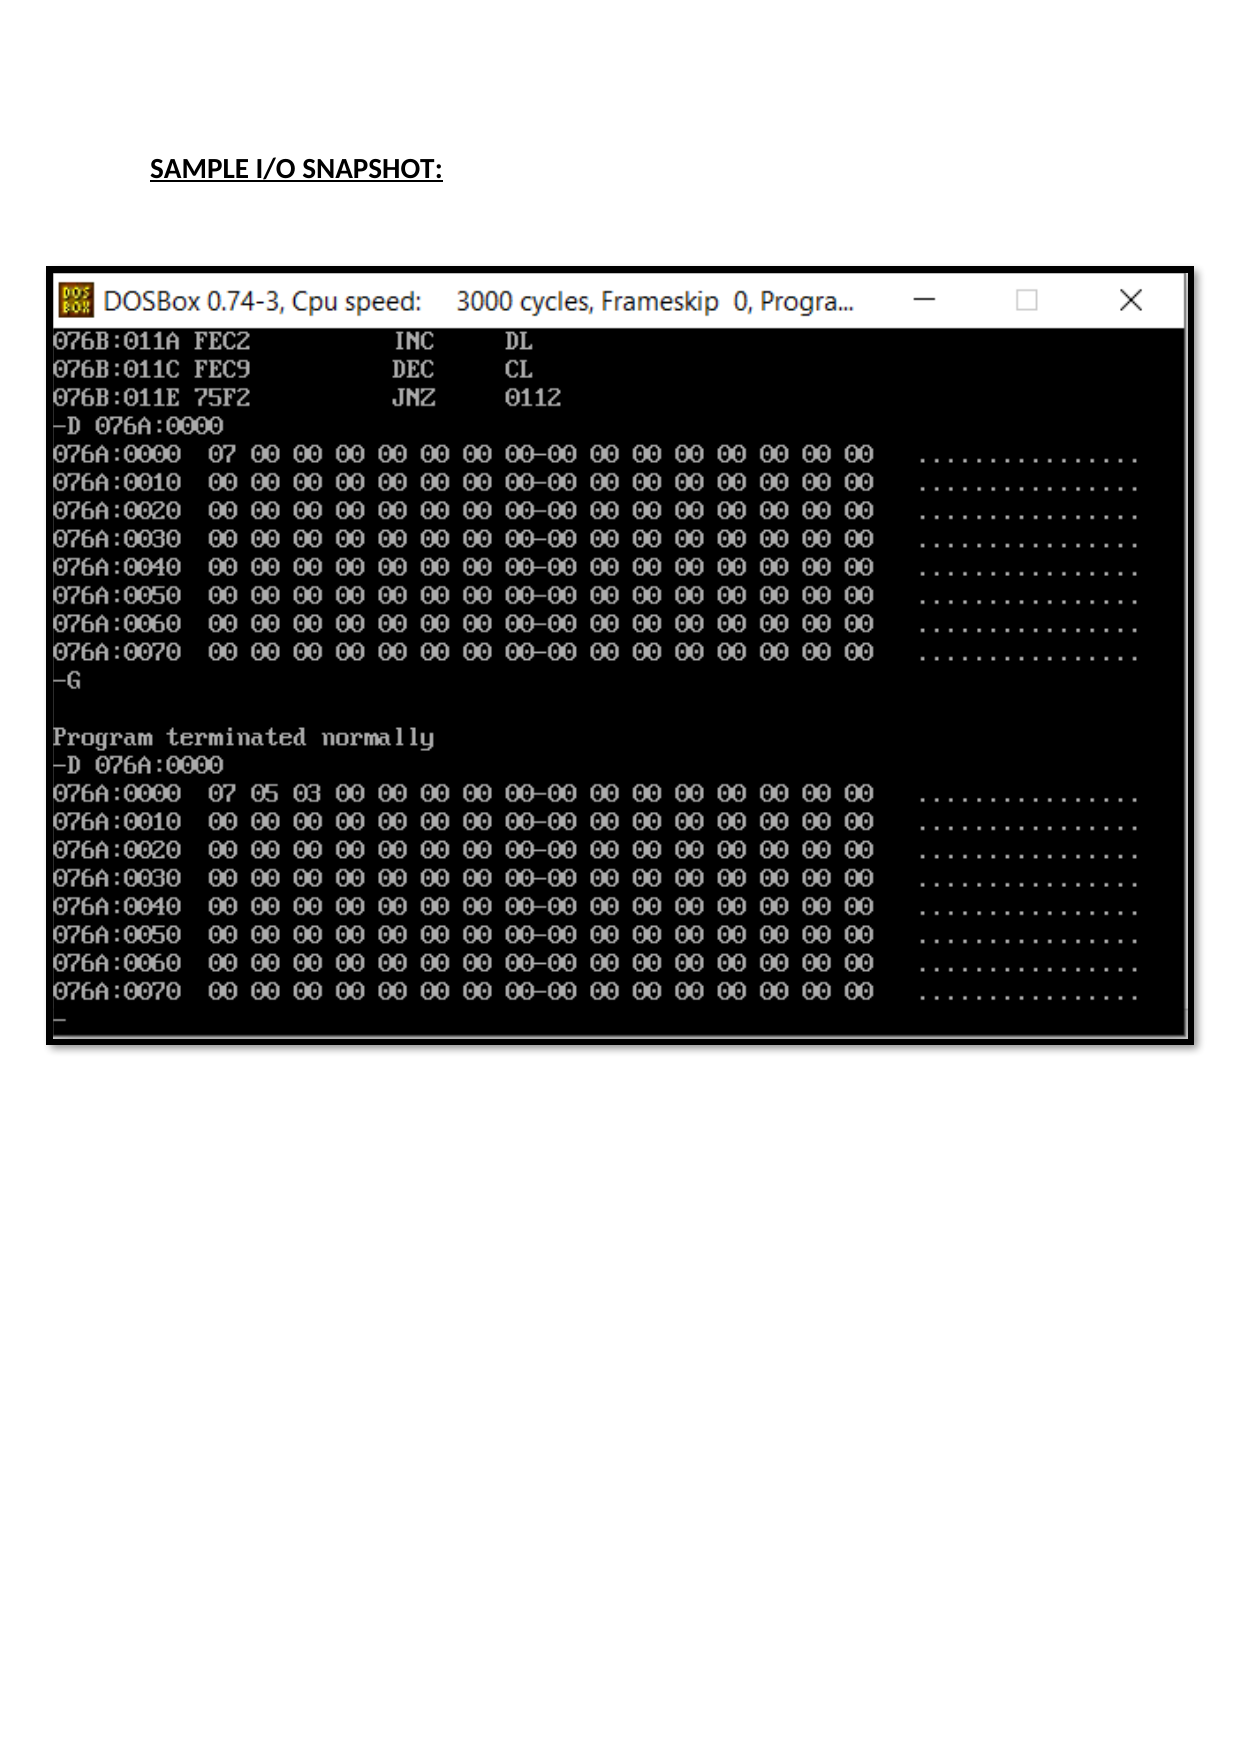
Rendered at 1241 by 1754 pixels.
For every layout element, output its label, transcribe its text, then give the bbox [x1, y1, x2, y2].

picture [53, 273, 1188, 1039]
text SAMPLE I/O SNAPSHOT: [150, 150, 1090, 186]
